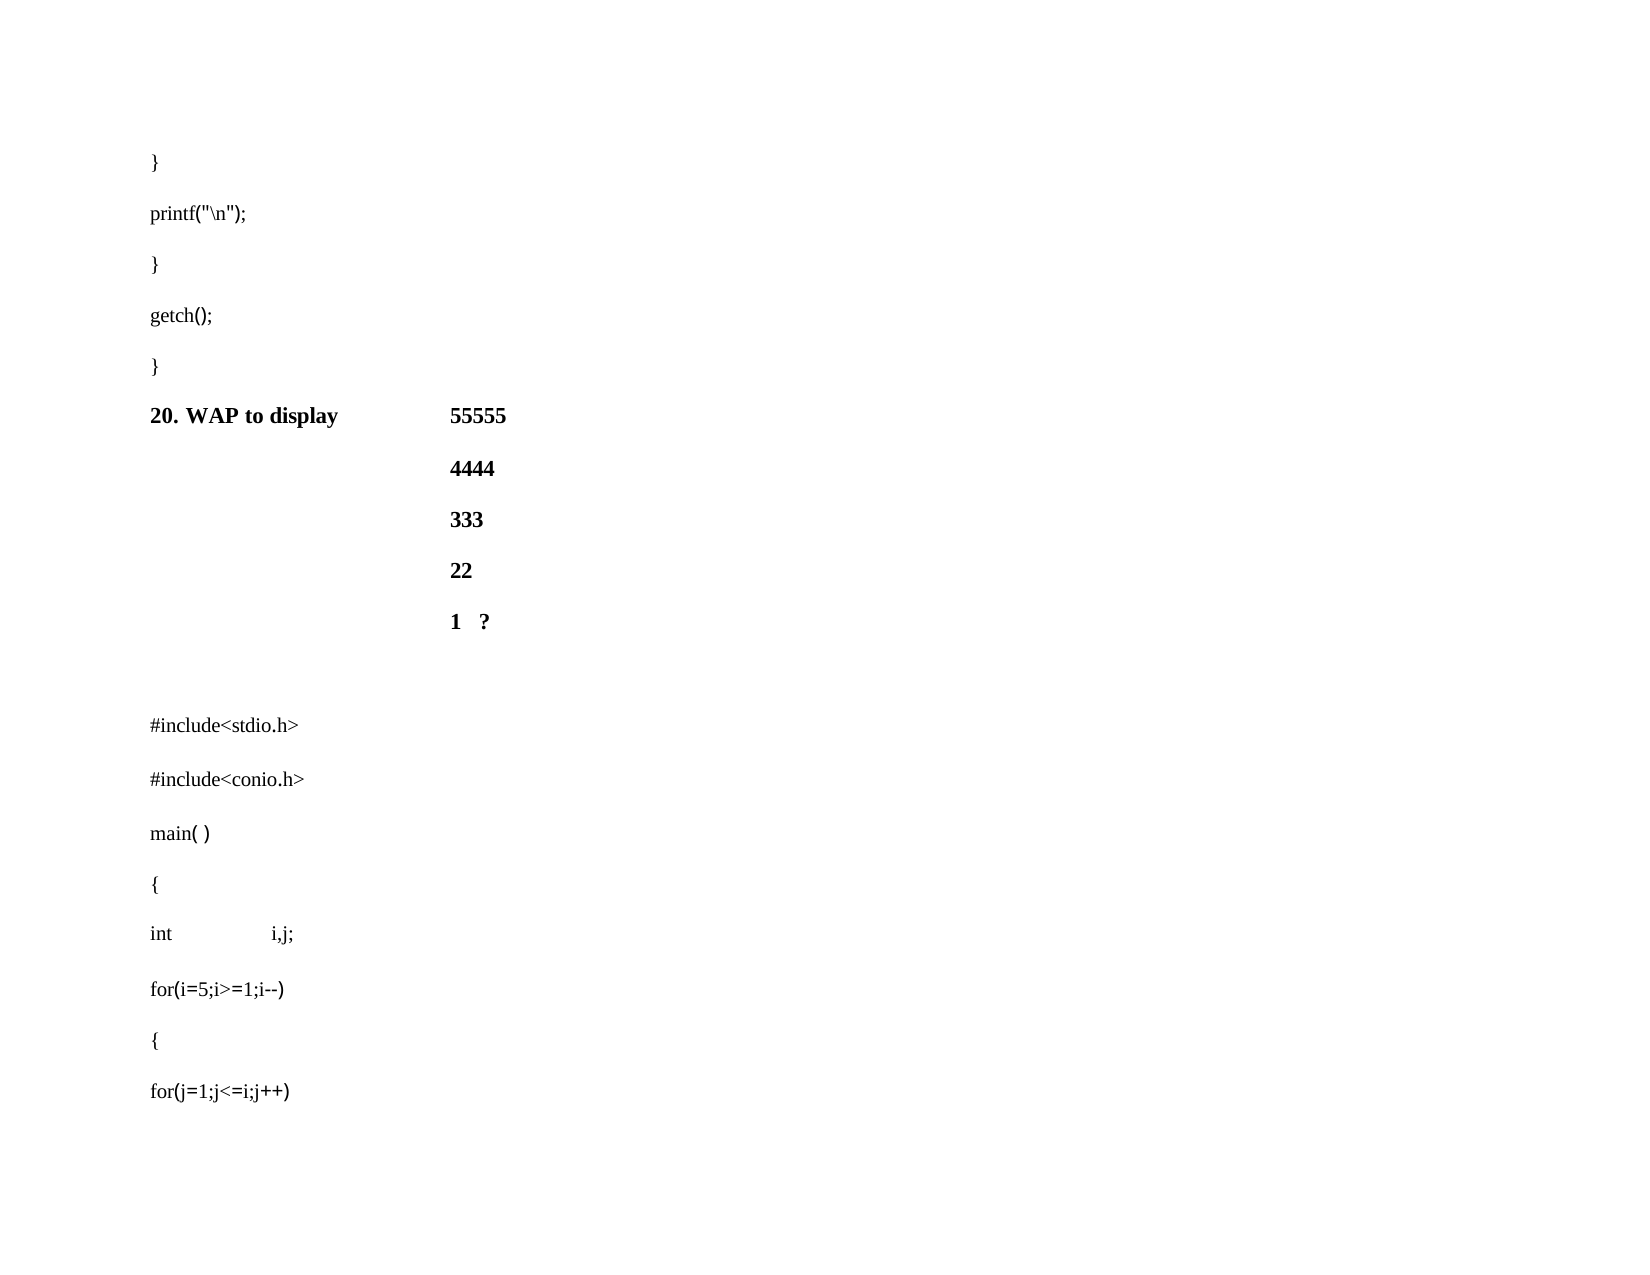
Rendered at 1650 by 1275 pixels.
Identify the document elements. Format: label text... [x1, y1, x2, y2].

text #include<stdio.h> #include<conio.h> main( ) [150, 710, 306, 847]
text for(j=1;j<=i;j++) [150, 1076, 1500, 1105]
text getch(); [150, 301, 1500, 329]
text { [150, 872, 1500, 896]
text 22 [450, 557, 1500, 583]
text } [150, 149, 1500, 174]
text printf("\n"); [150, 198, 1500, 227]
list WAP to display 55555 [150, 403, 1500, 429]
text { [150, 1031, 1500, 1052]
text int i,j; for(i=5;i>=1;i--) [150, 920, 294, 1002]
text 333 [450, 506, 1500, 532]
text 1 ? [450, 608, 1500, 634]
text } [150, 354, 1500, 378]
text 4444 [450, 454, 1500, 481]
text } [150, 252, 1500, 276]
